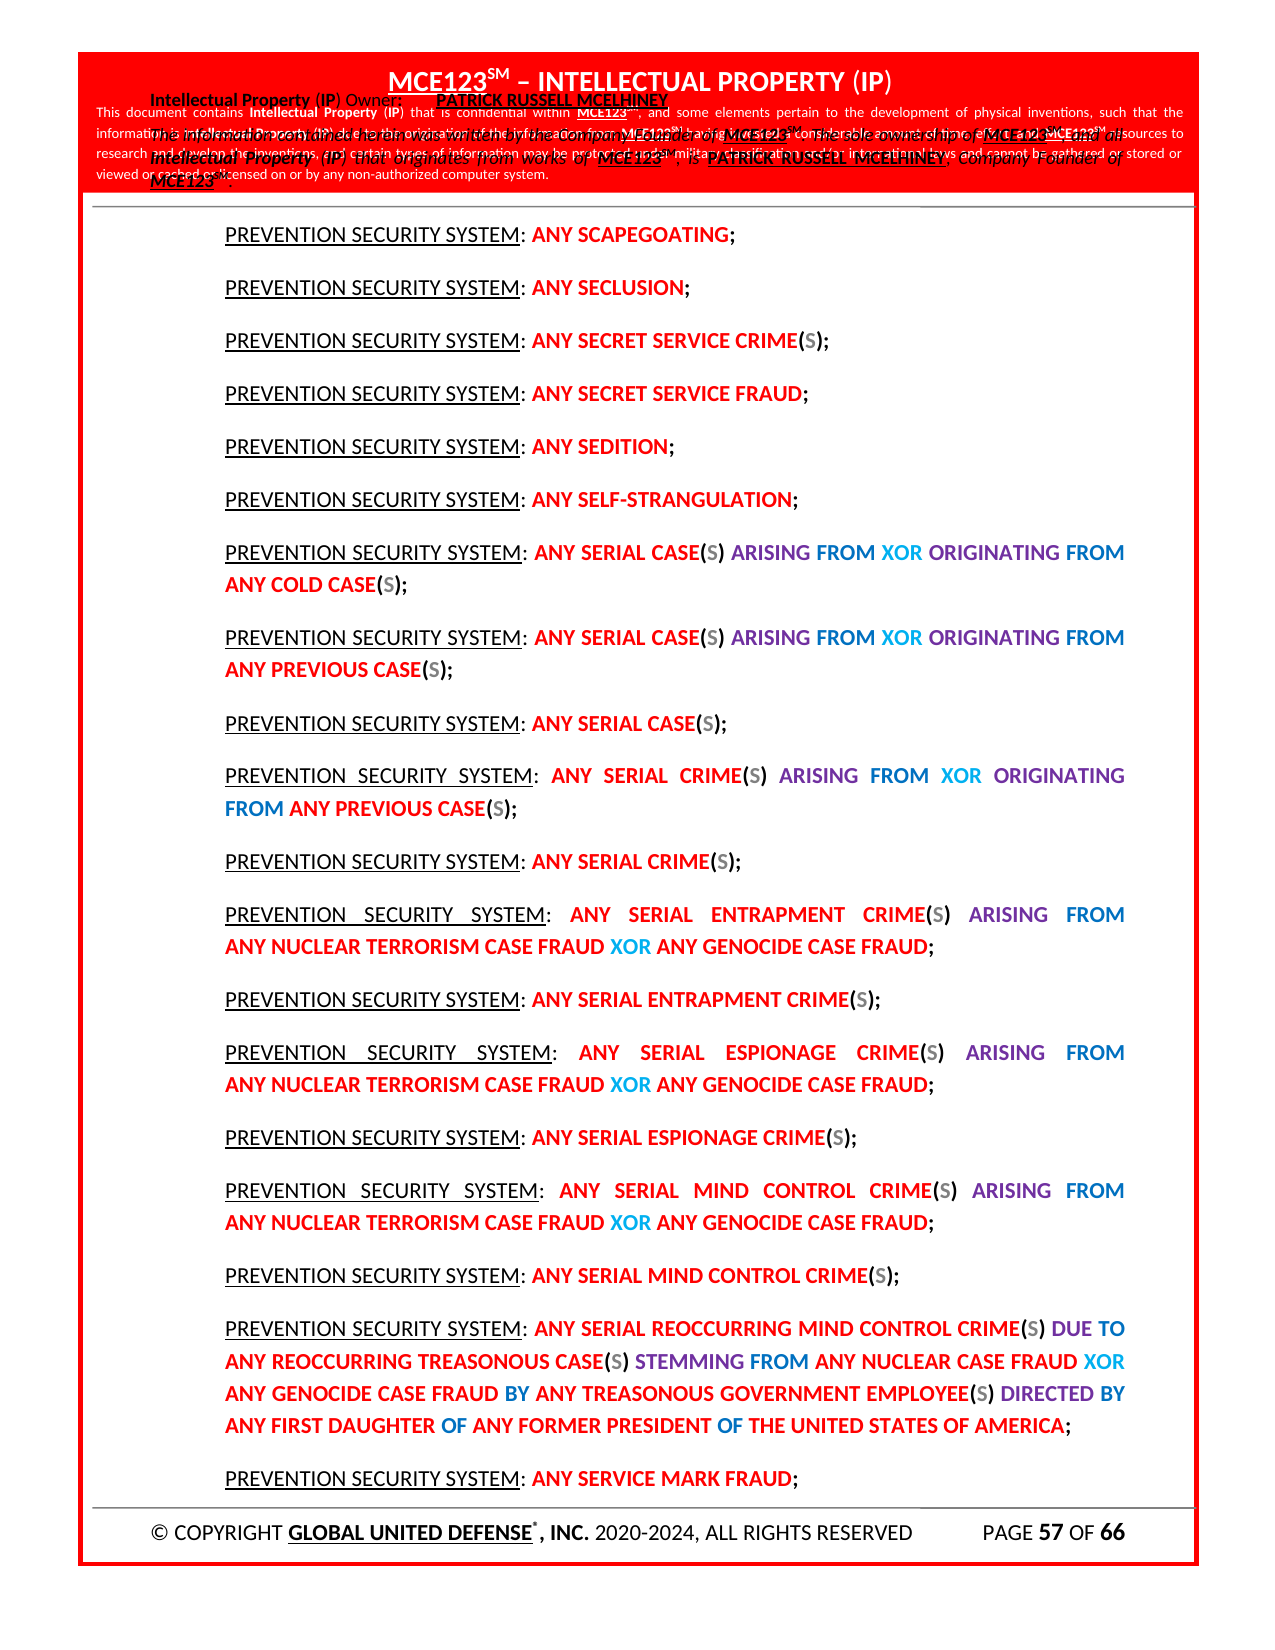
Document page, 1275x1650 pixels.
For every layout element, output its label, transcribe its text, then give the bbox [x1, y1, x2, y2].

text PREVENTION SECURITY SYSTEM: ANY SERIAL CASE(S); [225, 709, 1125, 737]
text PREVENTION SECURITY SYSTEM: ANY SERIAL CRIME(S) ARISING FROM XOR ORIGINATING FROM ANY PREVIOUS CASE(S); [225, 762, 1125, 822]
text PREVENTION SECURITY SYSTEM: ANY SERIAL MIND CONTROL CRIME(S) ARISING FROM ANY NUCLEAR TERRORISM CASE FRAUD XOR ANY GENOCIDE CASE FRAUD; [225, 1176, 1125, 1237]
text PREVENTION SECURITY SYSTEM: ANY SECLUSION; [225, 273, 1125, 301]
text PREVENTION SECURITY SYSTEM: ANY SCAPEGOATING; [225, 220, 1125, 248]
text PREVENTION SECURITY SYSTEM: ANY SELF-STRANGULATION; [225, 485, 1125, 513]
text PREVENTION SECURITY SYSTEM: ANY SERIAL CASE(S) ARISING FROM XOR ORIGINATING FROM ANY COLD CASE(S); [225, 538, 1125, 598]
text PREVENTION SECURITY SYSTEM: ANY SERIAL ENTRAPMENT CRIME(S) ARISING FROM ANY NUCLEAR TERRORISM CASE FRAUD XOR ANY GENOCIDE CASE FRAUD; [225, 900, 1125, 960]
text PREVENTION SECURITY SYSTEM: ANY SERIAL ESPIONAGE CRIME(S) ARISING FROM ANY NUCLEAR TERRORISM CASE FRAUD XOR ANY GENOCIDE CASE FRAUD; [225, 1038, 1125, 1098]
text PREVENTION SECURITY SYSTEM: ANY SERIAL CRIME(S); [225, 847, 1125, 875]
text PREVENTION SECURITY SYSTEM: ANY SERVICE MARK FRAUD; [225, 1464, 1125, 1492]
text PREVENTION SECURITY SYSTEM: ANY SERIAL ESPIONAGE CRIME(S); [225, 1123, 1125, 1151]
text PREVENTION SECURITY SYSTEM: ANY SERIAL ENTRAPMENT CRIME(S); [225, 985, 1125, 1013]
text PREVENTION SECURITY SYSTEM: ANY SERIAL CASE(S) ARISING FROM XOR ORIGINATING FROM ANY PREVIOUS CASE(S); [225, 623, 1125, 684]
text PREVENTION SECURITY SYSTEM: ANY SERIAL MIND CONTROL CRIME(S); [225, 1262, 1125, 1289]
text PREVENTION SECURITY SYSTEM: ANY SECRET SERVICE FRAUD; [225, 379, 1125, 407]
text PREVENTION SECURITY SYSTEM: ANY SEDITION; [225, 432, 1125, 460]
text PREVENTION SECURITY SYSTEM: ANY SECRET SERVICE CRIME(S); [225, 326, 1125, 354]
